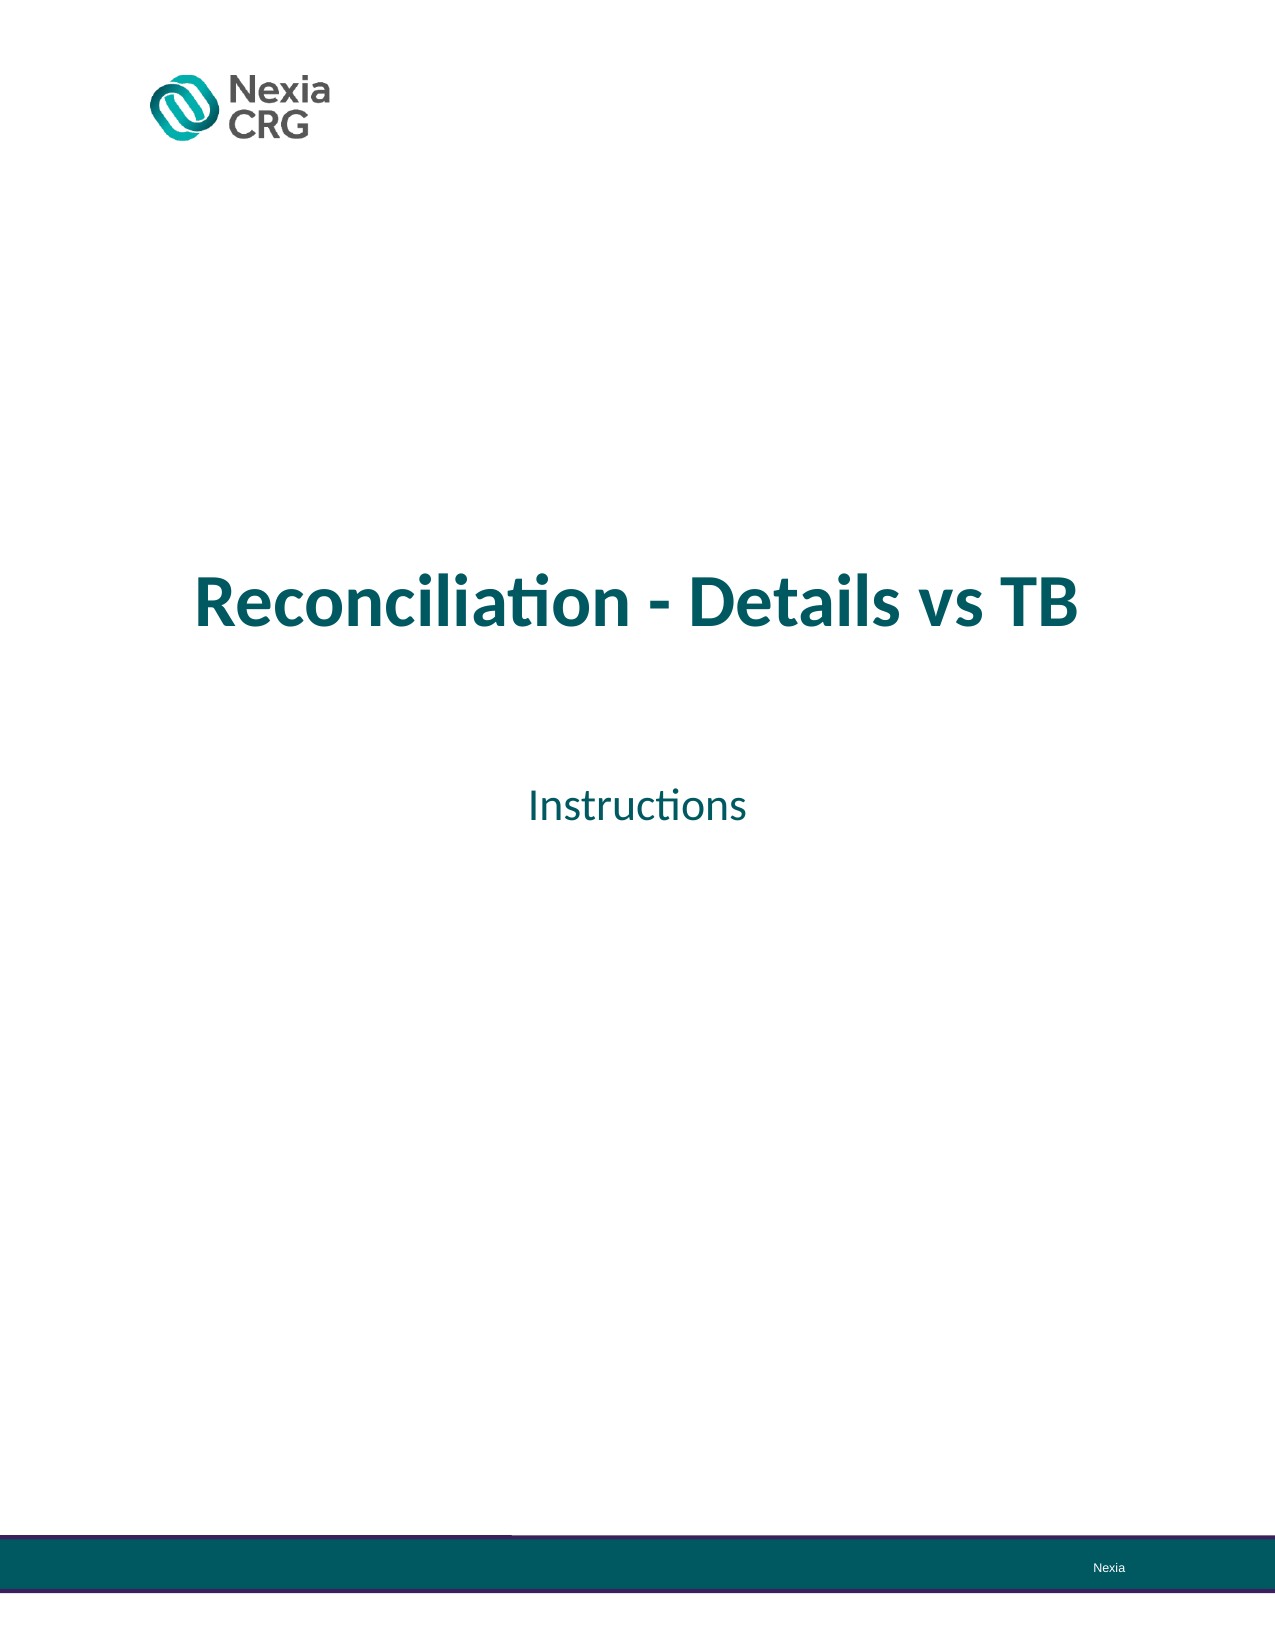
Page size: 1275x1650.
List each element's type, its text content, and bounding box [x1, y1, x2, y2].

picture [150, 75, 418, 148]
title Reconciliation - Details vs TB [150, 559, 1125, 643]
subtitle Instructions [150, 794, 1125, 827]
